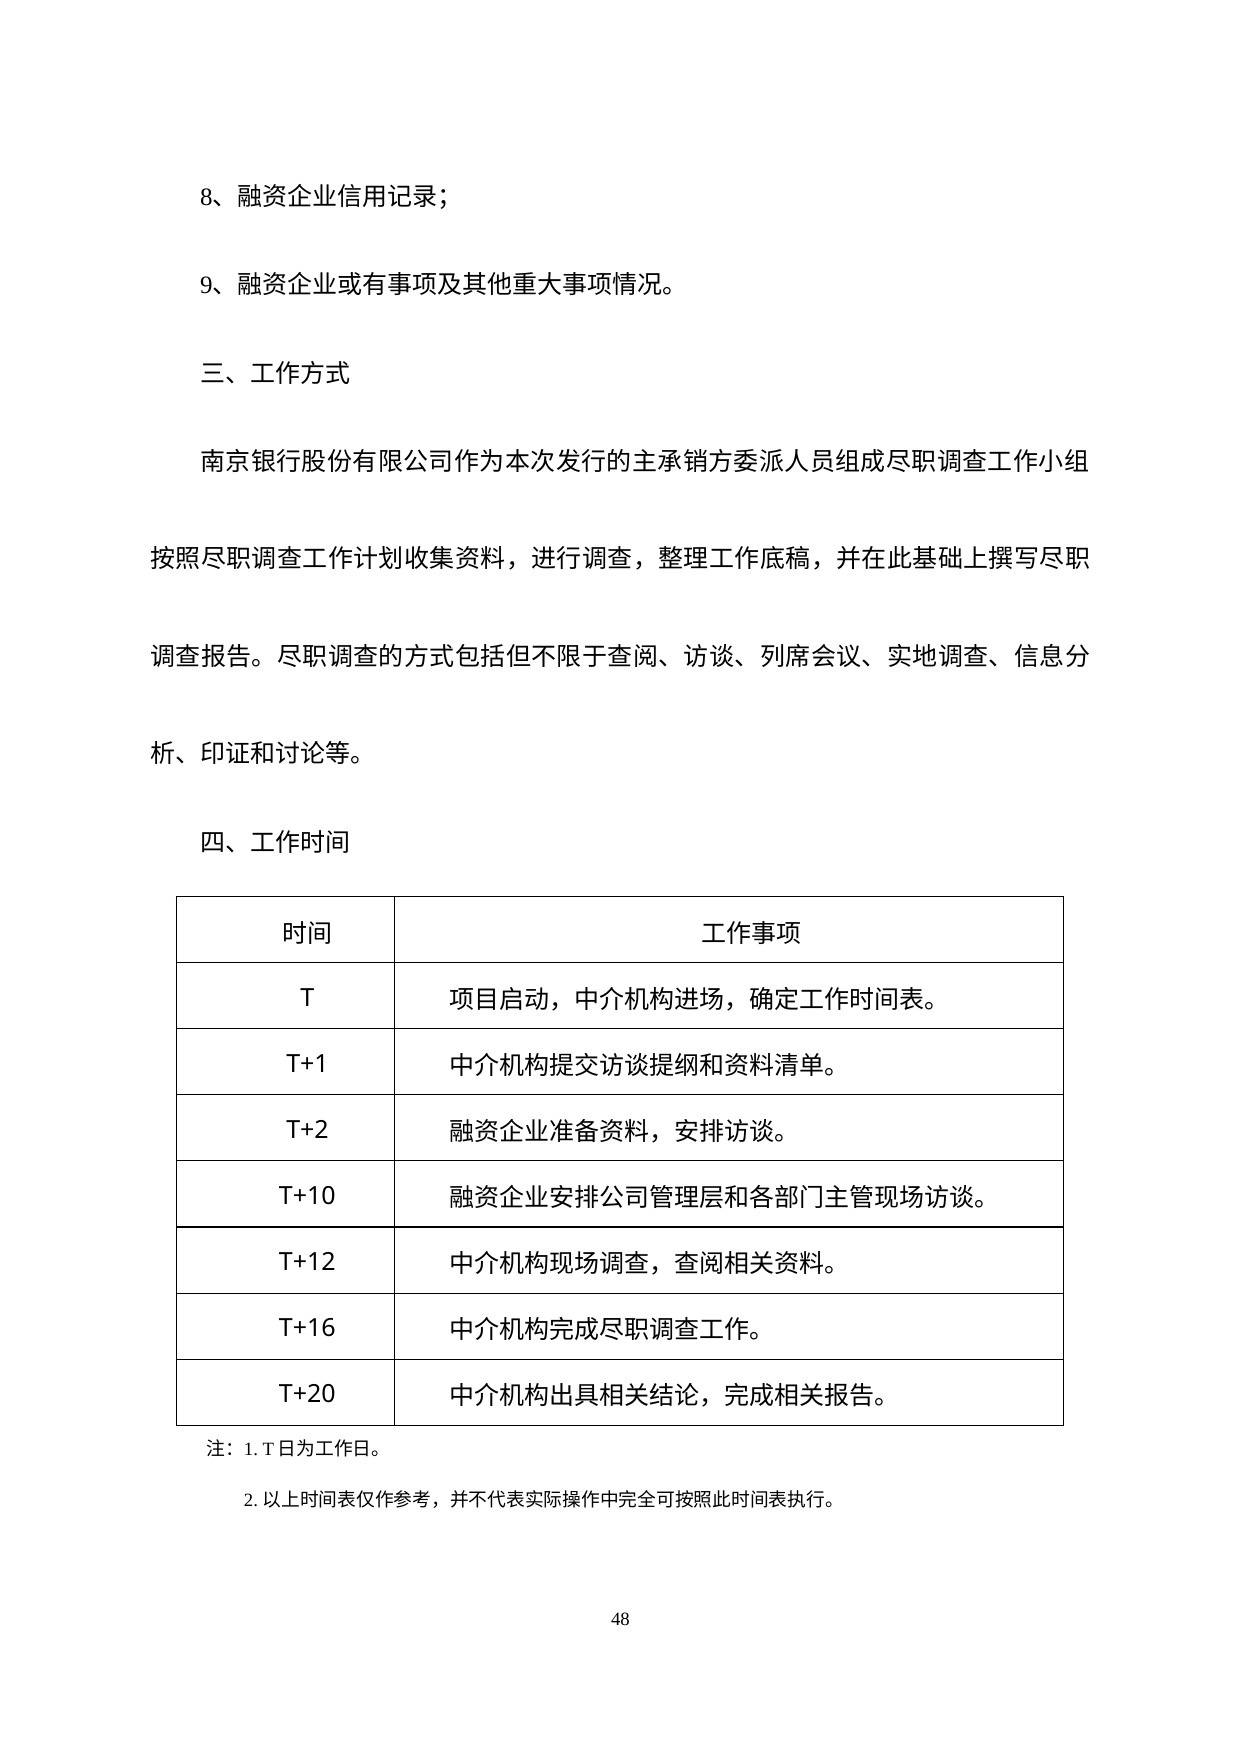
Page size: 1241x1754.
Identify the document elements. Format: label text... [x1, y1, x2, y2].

table_cell T [177, 963, 394, 1028]
table_cell 中介机构提交访谈提纲和资料清单。 [395, 1029, 1063, 1094]
table_header 工作事项 [395, 897, 1063, 962]
table_header 时间 [177, 897, 394, 962]
table_cell T+2 [177, 1095, 394, 1160]
table_cell T+12 [177, 1228, 394, 1292]
table_cell 项目启动，中介机构进场，确定工作时间表。 [395, 963, 1063, 1028]
table_cell 中介机构出具相关结论，完成相关报告。 [395, 1360, 1063, 1424]
text 三、工作方式 [150, 339, 1090, 404]
table_cell T+16 [177, 1294, 394, 1358]
table_cell 融资企业准备资料，安排访谈。 [395, 1095, 1063, 1160]
text 注：1. T日为工作日。 [150, 1431, 1090, 1463]
text 8、融资企业信用记录； [150, 162, 1090, 227]
table_cell 融资企业安排公司管理层和各部门主管现场访谈。 [395, 1161, 1063, 1226]
table_cell T+20 [177, 1360, 394, 1424]
text 四、工作时间 [150, 808, 1090, 873]
text 南京银行股份有限公司作为本次发行的主承销方委派人员组成尽职调查工作小组，按照尽职调查工作计划收集资料，进行调查，整理工作底稿，并在此基础上撰写尽职调查报告。尽职调查的方式包括但不限于查阅、访谈、列席会议、实地调查、信息分析、印证和讨论等。 [150, 427, 1090, 784]
table_cell 中介机构完成尽职调查工作。 [395, 1294, 1063, 1358]
text 9、融资企业或有事项及其他重大事项情况。 [150, 250, 1090, 315]
table_cell T+10 [177, 1161, 394, 1226]
text 2. 以上时间表仅作参考，并不代表实际操作中完全可按照此时间表执行。 [150, 1482, 1090, 1514]
table_cell 中介机构现场调查，查阅相关资料。 [395, 1228, 1063, 1292]
table_cell T+1 [177, 1029, 394, 1094]
